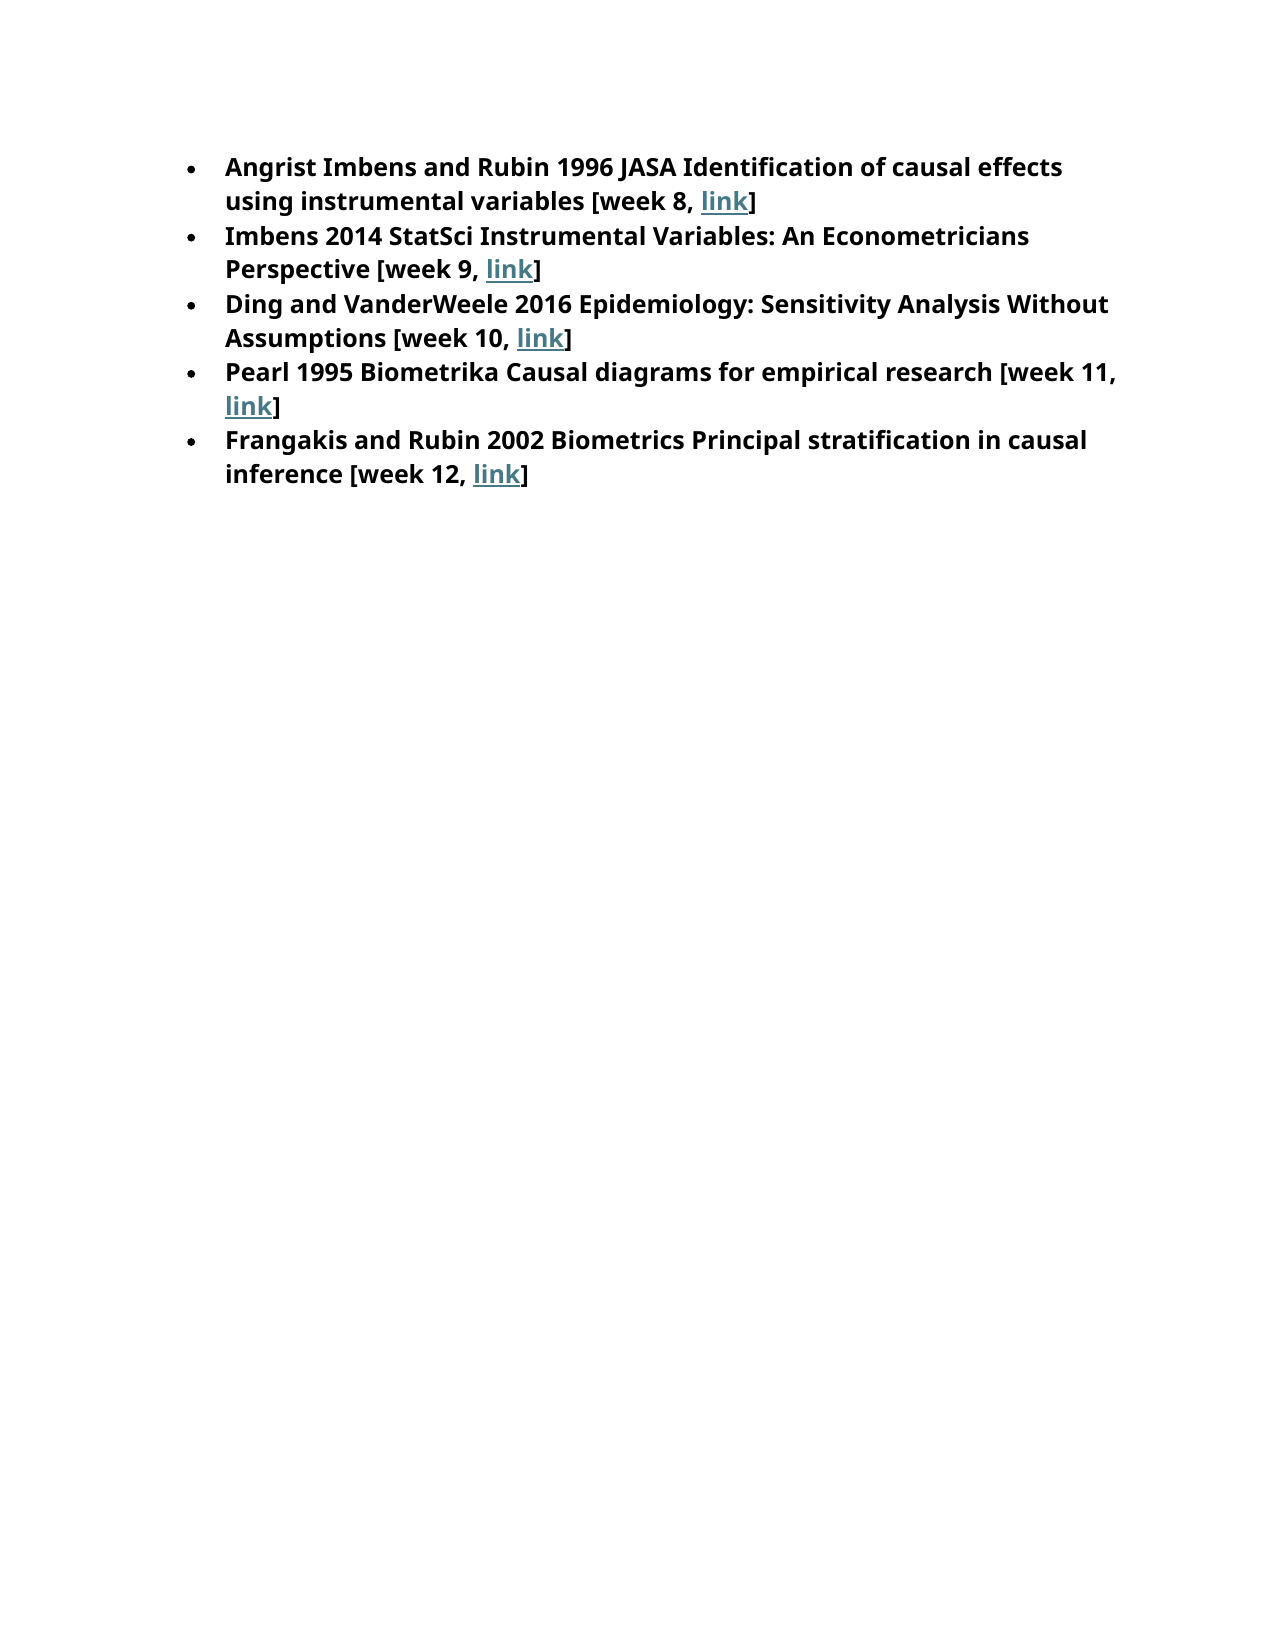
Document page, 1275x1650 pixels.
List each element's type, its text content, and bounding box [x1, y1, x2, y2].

list Ding and VanderWeele 2016 Epidemiology: Sensitivity Analysis Without Assumptions [week 10, link] [187, 286, 1125, 354]
list Frangakis and Rubin 2002 Biometrics Principal stratification in causal inference [week 12, link] [187, 422, 1125, 491]
list Imbens 2014 StatSci Instrumental Variables: An Econometricians Perspective [week 9, link] [187, 218, 1125, 286]
list Pearl 1995 Biometrika Causal diagrams for empirical research [week 11, link] [187, 354, 1125, 422]
list Angrist Imbens and Rubin 1996 JASA Identification of causal effects using instrumental variables [week 8, link] [187, 150, 1125, 218]
